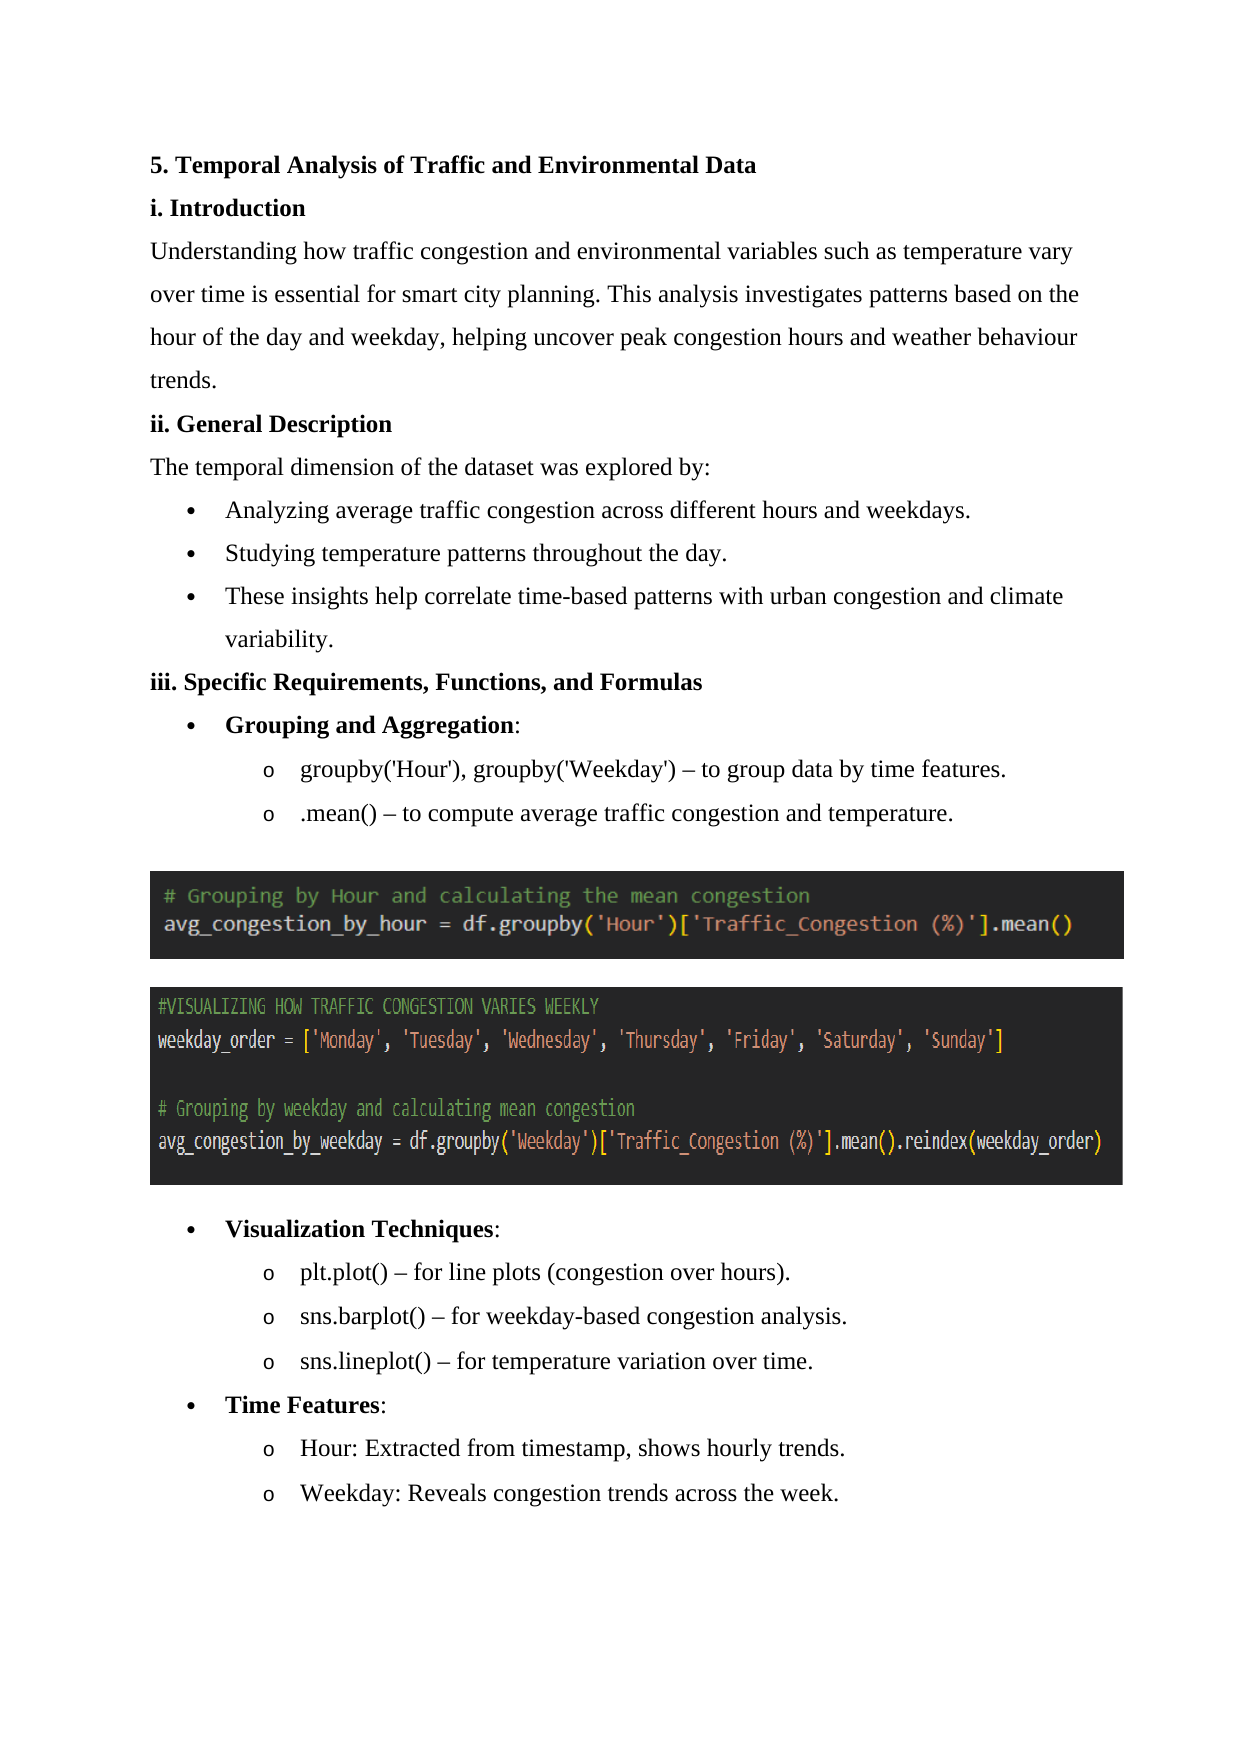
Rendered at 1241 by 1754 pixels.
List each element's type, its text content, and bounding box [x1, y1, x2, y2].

list groupby('Hour'), groupby('Weekday') – to group data by time features. [262, 754, 1090, 783]
list Visualization Techniques: [187, 1214, 1090, 1243]
list Hour: Extracted from timestamp, shows hourly trends. [262, 1433, 1090, 1463]
text 5. Temporal Analysis of Traffic and Environmental Data [150, 150, 1090, 179]
list plt.plot() – for line plots (congestion over hours). [262, 1257, 1090, 1287]
list These insights help correlate time-based patterns with urban congestion and climate variability. [187, 581, 1090, 653]
picture [150, 987, 1123, 1185]
picture [150, 871, 1124, 959]
list sns.lineplot() – for temperature variation over time. [262, 1346, 1090, 1375]
list sns.barplot() – for weekday-based congestion analysis. [262, 1301, 1090, 1331]
list Grouping and Aggregation: [187, 711, 1090, 739]
list Analyzing average traffic congestion across different hours and weekdays. [187, 495, 1090, 524]
text i. Introduction [150, 193, 1090, 222]
list Weekday: Reveals congestion trends across the week. [262, 1478, 1090, 1507]
text iii. Specific Requirements, Functions, and Formulas [150, 667, 1090, 696]
text The temporal dimension of the dataset was explored by: [150, 452, 1090, 481]
text ii. General Description [150, 409, 1090, 437]
list Time Features: [187, 1390, 1090, 1419]
text Understanding how traffic congestion and environmental variables such as temperature vary over time is essential for smart city planning. This analysis investigates patterns based on the hour of the day and weekday, helping uncover peak congestion hours and weather behaviour trends. [150, 236, 1090, 394]
list .mean() – to compute average traffic congestion and temperature. [262, 798, 1090, 828]
list Studying temperature patterns throughout the day. [187, 538, 1090, 567]
